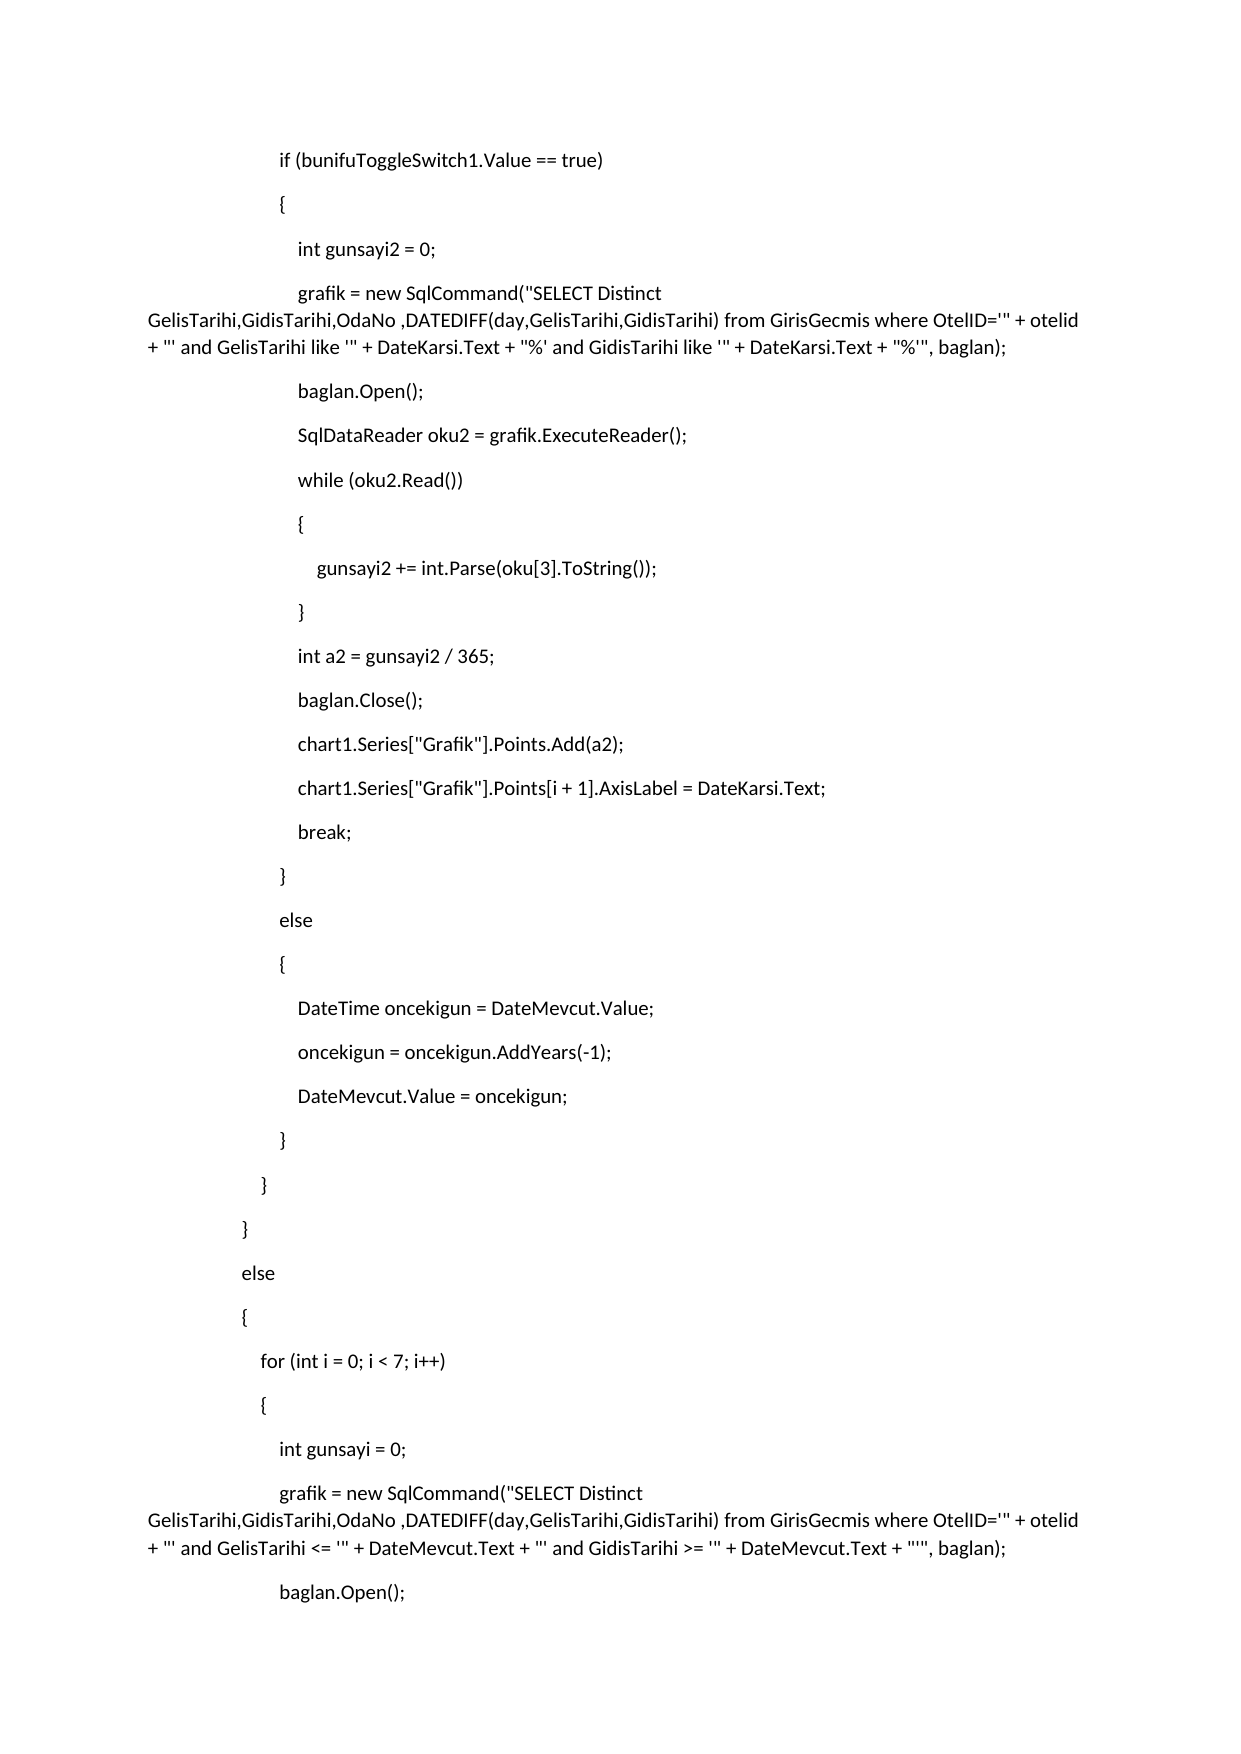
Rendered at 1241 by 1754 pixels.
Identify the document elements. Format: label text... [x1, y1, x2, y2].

text SqlDataReader oku2 = grafik.ExecuteReader(); [148, 423, 1093, 448]
text } [148, 1172, 1093, 1197]
text } [148, 1216, 1093, 1241]
text break; [148, 819, 1093, 845]
text { [148, 192, 1093, 217]
text while (oku2.Read()) [148, 467, 1093, 492]
text { [148, 511, 1093, 536]
text } [148, 599, 1093, 624]
text baglan.Open(); [148, 379, 1093, 404]
text DateTime oncekigun = DateMevcut.Value; [148, 996, 1093, 1021]
text int a2 = gunsayi2 / 365; [148, 643, 1093, 668]
text gunsayi2 += int.Parse(oku[3].ToString()); [148, 555, 1093, 580]
text { [148, 951, 1093, 977]
text { [148, 1304, 1093, 1329]
text } [148, 863, 1093, 889]
text for (int i = 0; i < 7; i++) [148, 1348, 1093, 1373]
text chart1.Series["Grafik"].Points.Add(a2); [148, 731, 1093, 757]
text grafik = new SqlCommand("SELECT Distinct GelisTarihi,GidisTarihi,OdaNo ,DATEDIFF(day,GelisTarihi,GidisTarihi) from GirisGecmis where OtelID='" + otelid + "' and GelisTarihi <= '" + DateMevcut.Text + "' and GidisTarihi >= '" + DateMevcut.Text + "'", baglan); [148, 1480, 1093, 1560]
text DateMevcut.Value = oncekigun; [148, 1084, 1093, 1109]
text if (bunifuToggleSwitch1.Value == true) [148, 148, 1093, 173]
text { [148, 1392, 1093, 1417]
text baglan.Open(); [148, 1579, 1093, 1604]
text else [148, 907, 1093, 933]
text int gunsayi2 = 0; [148, 236, 1093, 261]
text baglan.Close(); [148, 687, 1093, 712]
text } [148, 1128, 1093, 1153]
text grafik = new SqlCommand("SELECT Distinct GelisTarihi,GidisTarihi,OdaNo ,DATEDIFF(day,GelisTarihi,GidisTarihi) from GirisGecmis where OtelID='" + otelid + "' and GelisTarihi like '" + DateKarsi.Text + "%' and GidisTarihi like '" + DateKarsi.Text + "%'", baglan); [148, 280, 1093, 360]
text chart1.Series["Grafik"].Points[i + 1].AxisLabel = DateKarsi.Text; [148, 775, 1093, 801]
text oncekigun = oncekigun.AddYears(-1); [148, 1039, 1093, 1065]
text else [148, 1260, 1093, 1285]
text int gunsayi = 0; [148, 1436, 1093, 1462]
